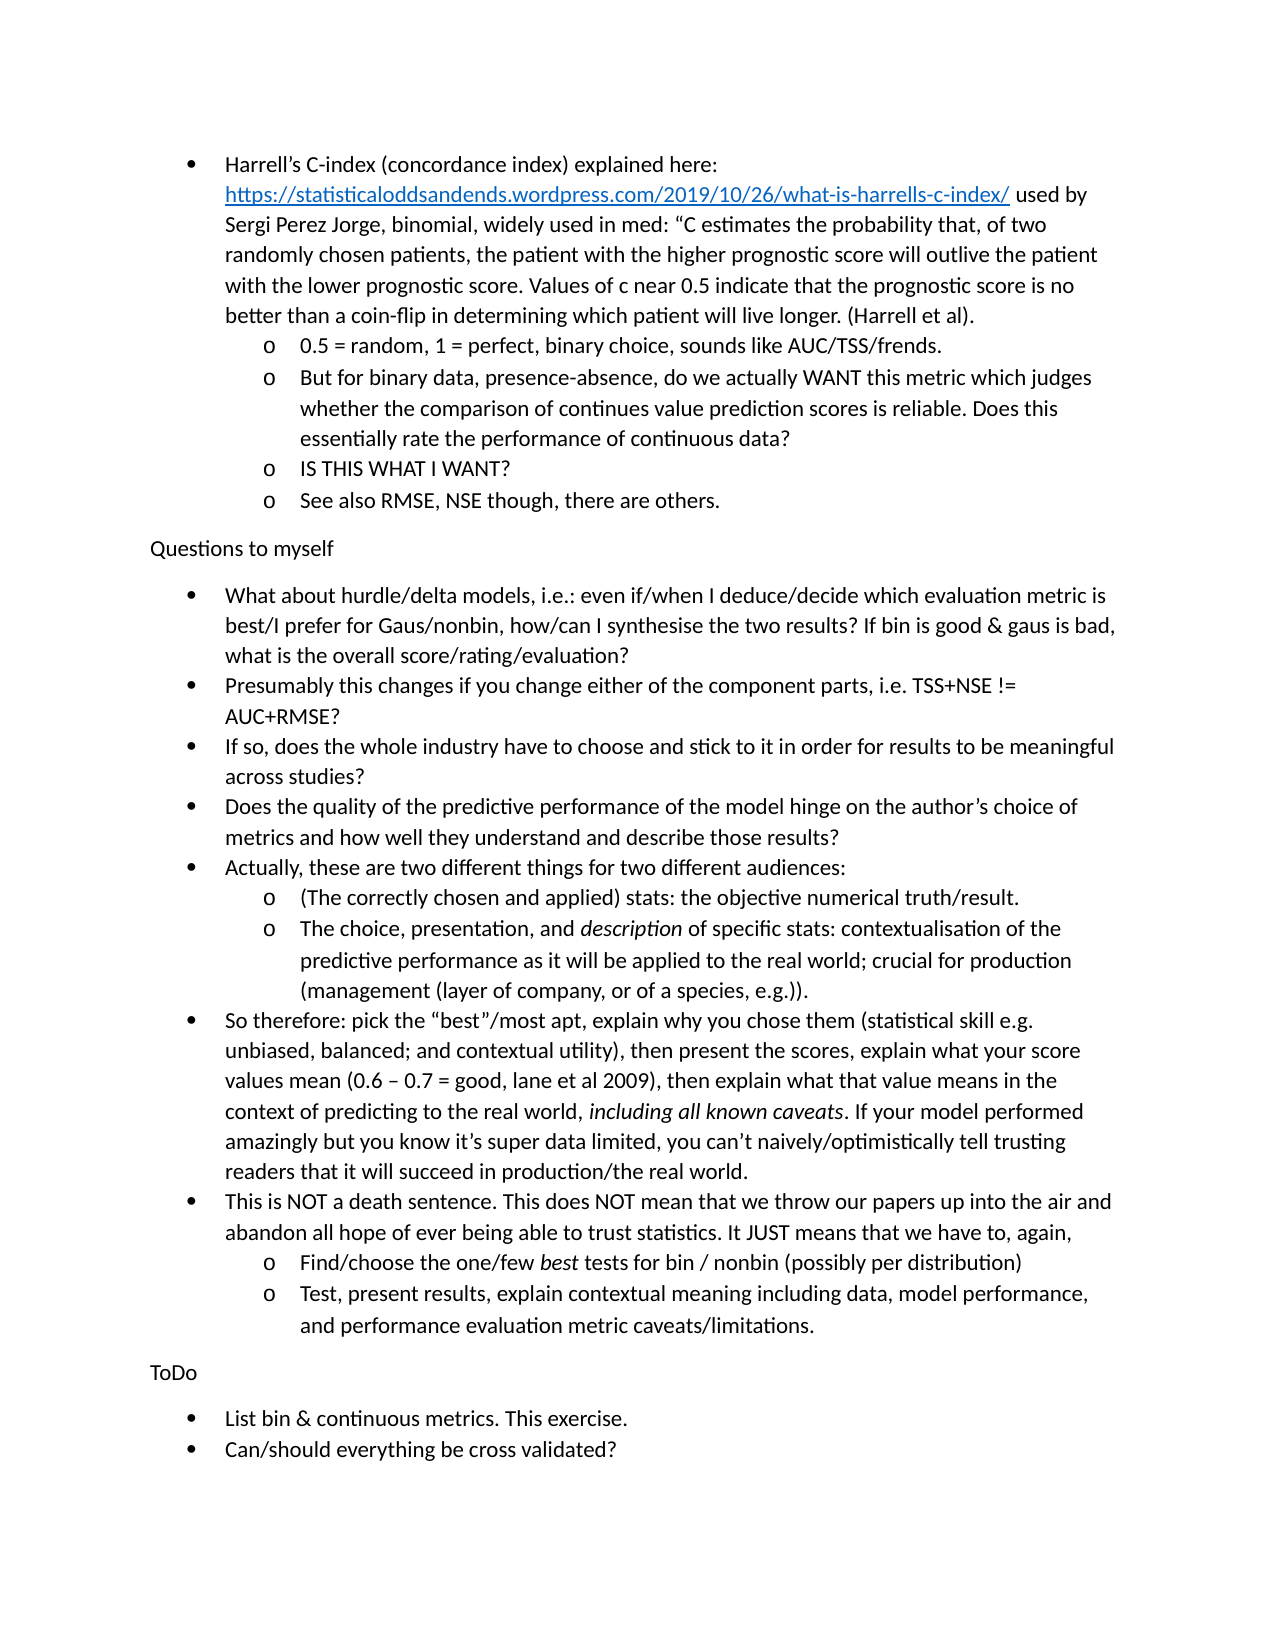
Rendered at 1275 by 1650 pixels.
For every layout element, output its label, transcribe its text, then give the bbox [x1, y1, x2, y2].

list But for binary data, presence-absence, do we actually WANT this metric which judges whether the comparison of continues value prediction scores is reliable. Does this essentially rate the performance of continuous data? [262, 363, 1125, 452]
list Harrell’s C-index (concordance index) explained here: https://statisticaloddsandends.wordpress.com/2019/10/26/what-is-harrells-c-index/ used by Sergi Perez Jorge, binomial, widely used in med: “C estimates the probability that, of two randomly chosen patients, the patient with the higher prognostic score will outlive the patient with the lower prognostic score. Values of c near 0.5 indicate that the prognostic score is no better than a coin-flip in determining which patient will live longer. (Harrell et al). [187, 150, 1125, 329]
list Can/should everything be cross validated? [187, 1435, 1125, 1463]
list Actually, these are two different things for two different audiences: [187, 853, 1125, 881]
list 0.5 = random, 1 = perfect, binary choice, sounds like AUC/TSS/frends. [262, 331, 1125, 360]
list What about hurdle/delta models, i.e.: even if/when I deduce/decide which evaluation metric is best/I prefer for Gaus/nonbin, how/can I synthesise the two results? If bin is good & gaus is bad, what is the overall score/rating/evaluation? [187, 581, 1125, 669]
text ToDo [150, 1358, 1125, 1386]
list Does the quality of the predictive performance of the model hinge on the author’s choice of metrics and how well they understand and describe those results? [187, 792, 1125, 851]
list So therefore: pick the “best”/most apt, explain why you chose them (statistical skill e.g. unbiased, balanced; and contextual utility), then present the scores, explain what your score values mean (0.6 – 0.7 = good, lane et al 2009), then explain what that value means in the context of predicting to the real world, including all known caveats. If your model performed amazingly but you know it’s super data limited, you can’t naively/optimistically tell trusting readers that it will succeed in production/the real world. [187, 1006, 1125, 1185]
list The choice, presentation, and description of specific stats: contextualisation of the predictive performance as it will be applied to the real world; crucial for production (management (layer of company, or of a species, e.g.)). [262, 914, 1125, 1004]
list See also RMSE, NSE though, there are others. [262, 486, 1125, 515]
list If so, does the whole industry have to choose and stick to it in order for results to be meaningful across studies? [187, 732, 1125, 790]
list IS THIS WHAT I WANT? [262, 454, 1125, 484]
list List bin & continuous metrics. This exercise. [187, 1404, 1125, 1432]
list Test, present results, explain contextual meaning including data, model performance, and performance evaluation metric caveats/limitations. [262, 1279, 1125, 1339]
text Questions to myself [150, 534, 1125, 562]
list Find/choose the one/few best tests for bin / nonbin (possibly per distribution) [262, 1248, 1125, 1277]
list Presumably this changes if you change either of the component parts, i.e. TSS+NSE != AUC+RMSE? [187, 672, 1125, 730]
list This is NOT a death sentence. This does NOT mean that we throw our papers up into the air and abandon all hope of ever being able to trust statistics. It JUST means that we have to, again, [187, 1187, 1125, 1246]
list (The correctly chosen and applied) stats: the objective numerical truth/result. [262, 883, 1125, 912]
